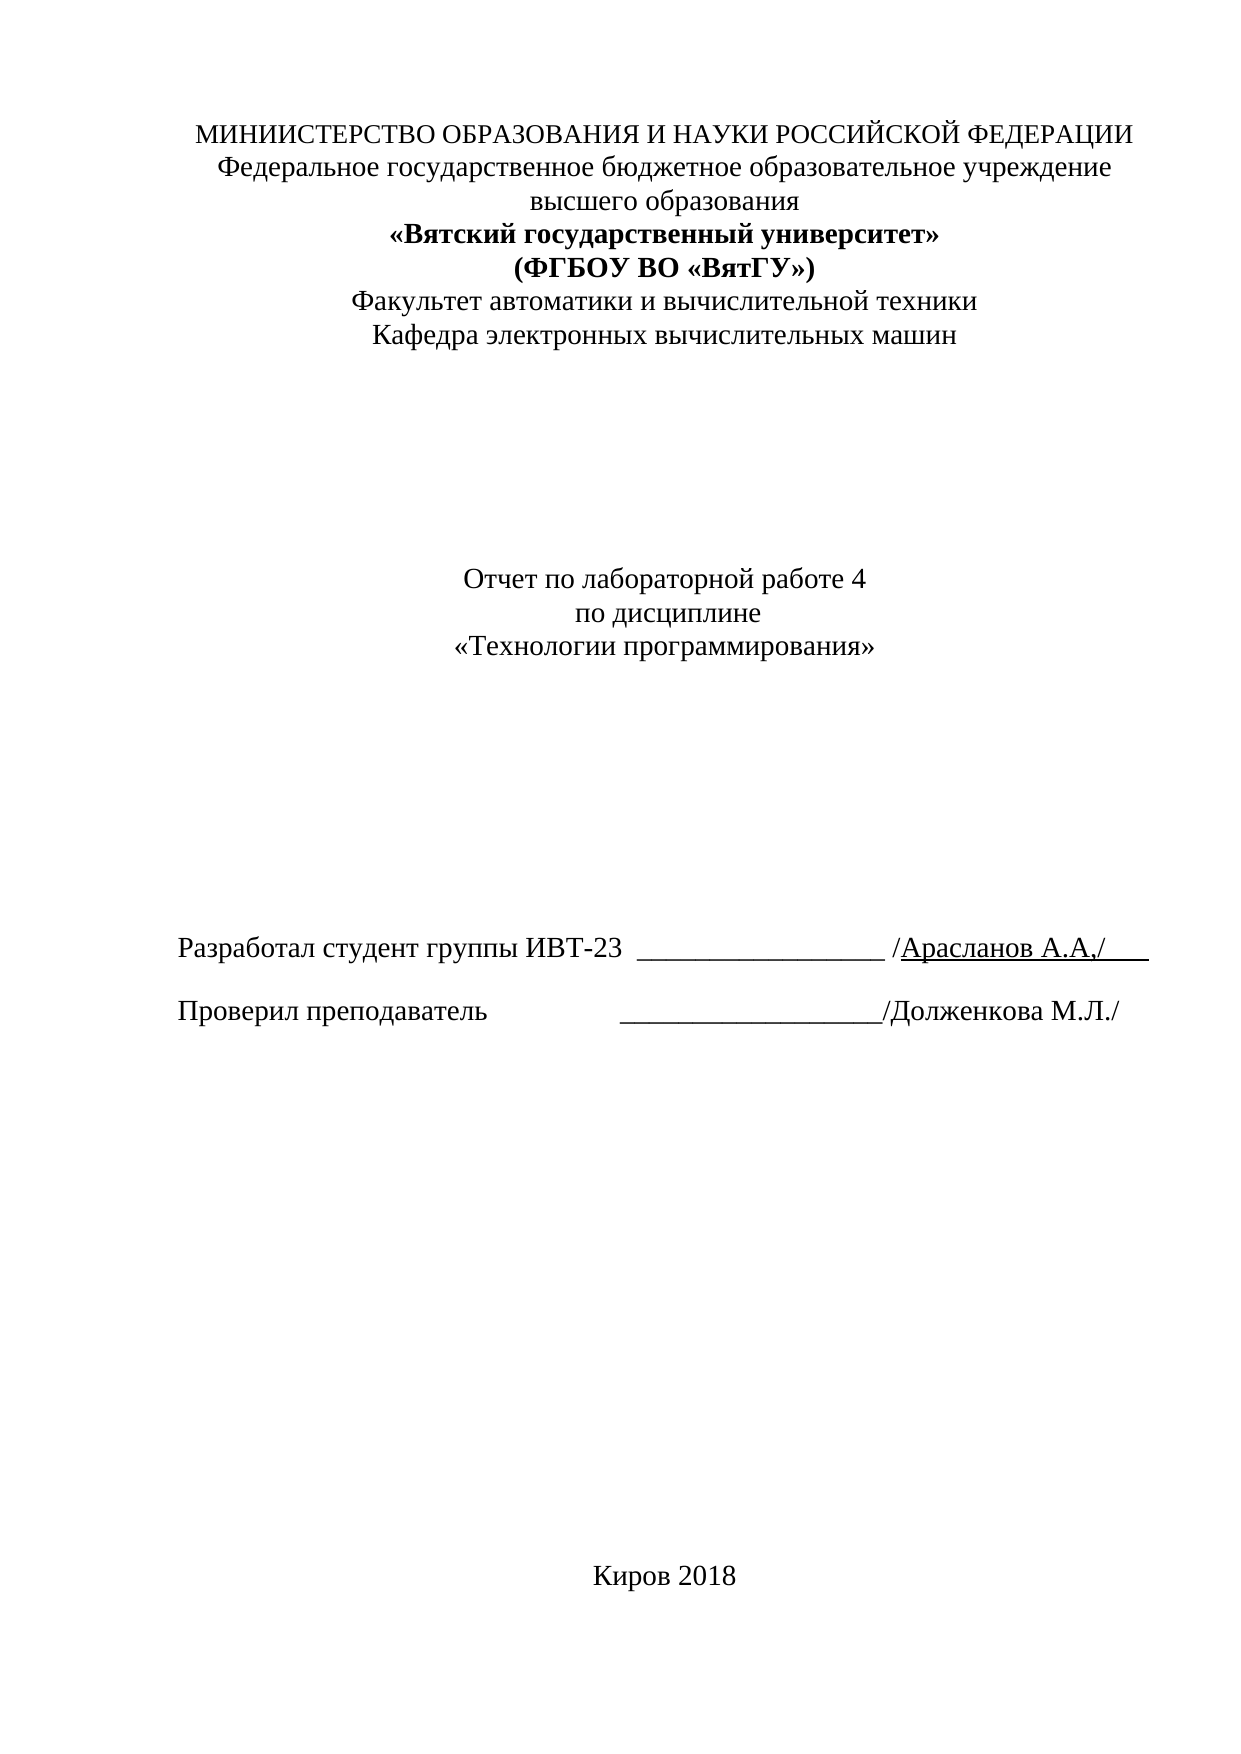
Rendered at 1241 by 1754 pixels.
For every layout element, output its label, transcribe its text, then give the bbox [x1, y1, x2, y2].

text «Технологии программирования» [177, 628, 1152, 662]
text Отчет по лабораторной работе 4 [177, 561, 1152, 595]
text Федеральное государственное бюджетное образовательное учреждение высшего образования [177, 149, 1152, 216]
text по дисциплине [177, 595, 1152, 628]
text «Вятский государственный университет» [177, 216, 1152, 250]
text Проверил преподаватель __________________/Долженкова М.Л./ [177, 993, 1152, 1026]
text Разработал студент группы ИВТ-23 _________________ /Арасланов А.А,/ [177, 930, 1152, 964]
text Факультет автоматики и вычислительной техники [177, 283, 1152, 317]
text МИНИИСТЕРСТВО ОБРАЗОВАНИЯ И НАУКИ РОССИЙСКОЙ ФЕДЕРАЦИИ [177, 118, 1152, 149]
text Кафедра электронных вычислительных машин [177, 317, 1152, 351]
text (ФГБОУ ВО «ВятГУ») [177, 250, 1152, 283]
text Киров 2018 [177, 1558, 1152, 1592]
